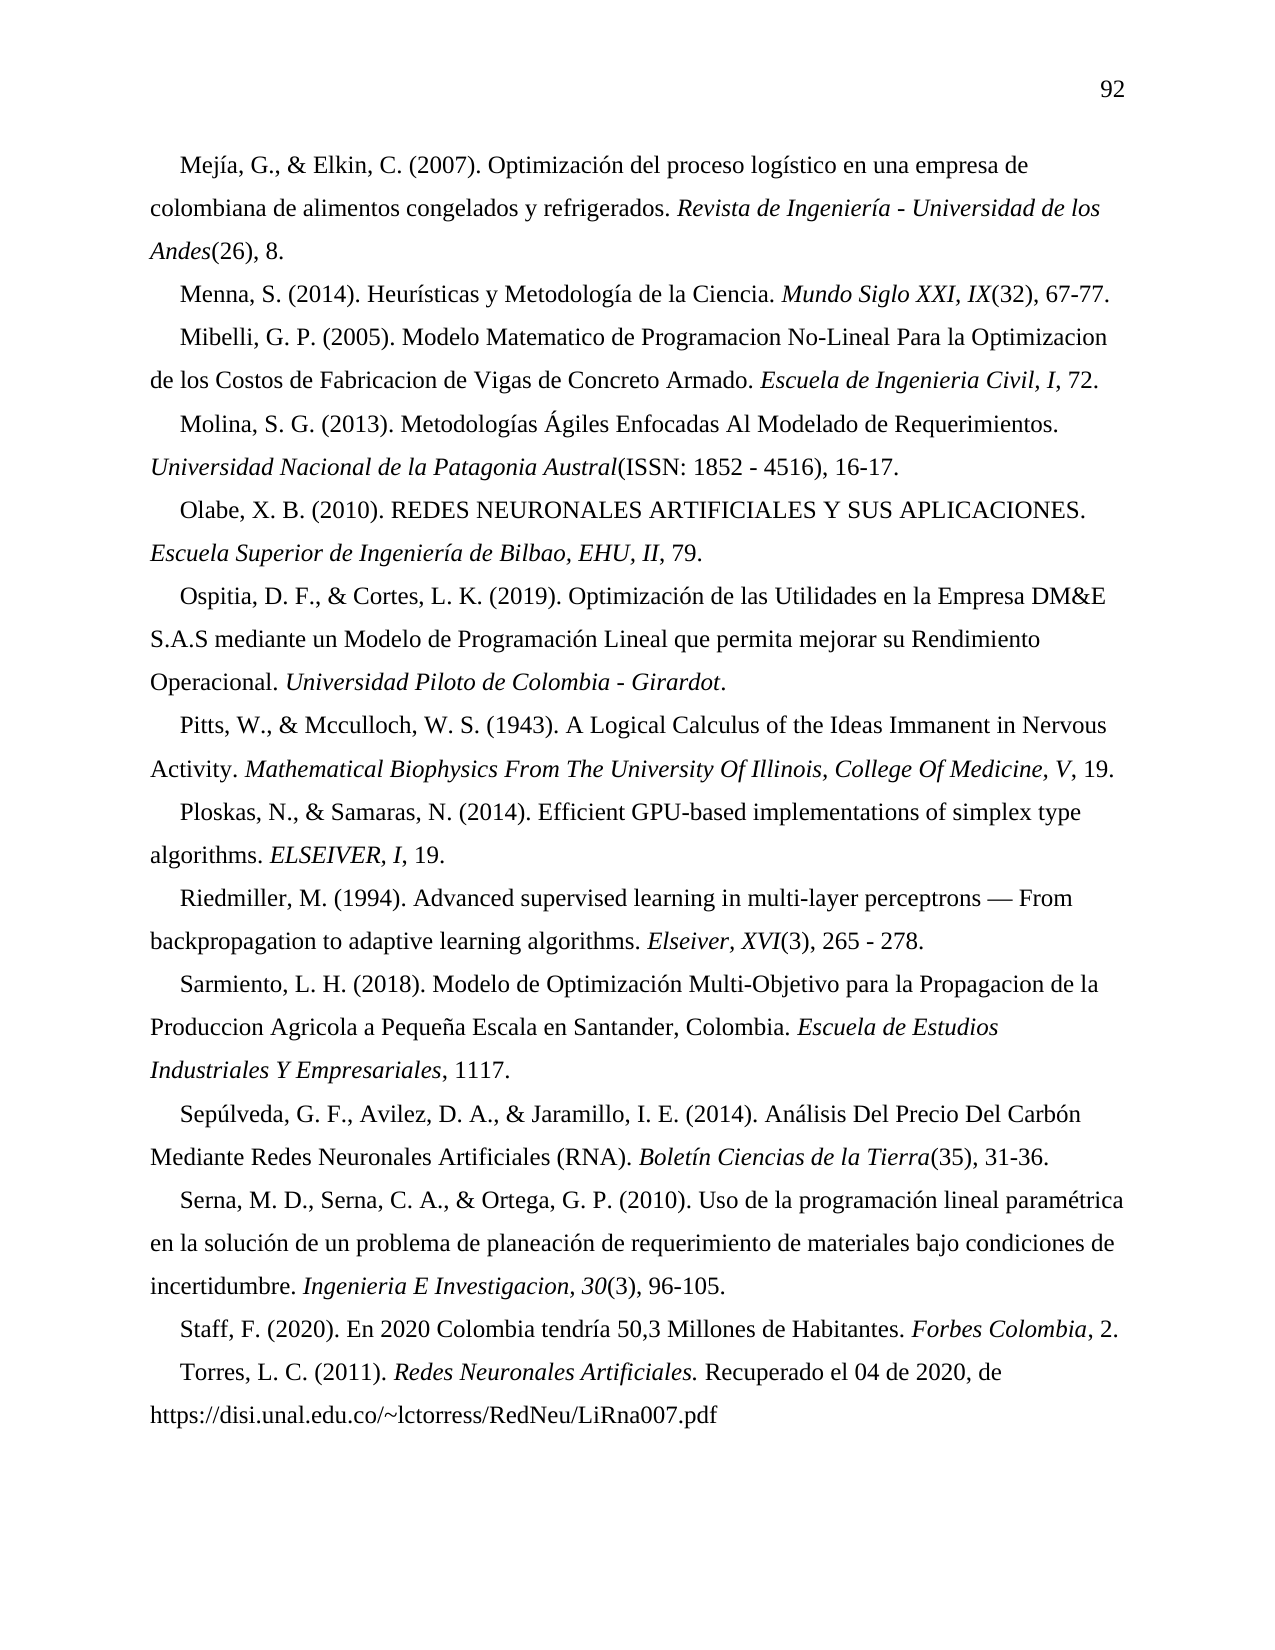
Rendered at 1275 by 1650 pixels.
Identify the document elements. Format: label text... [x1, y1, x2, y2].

text Staff, F. (2020). En 2020 Colombia tendría 50,3 Millones de Habitantes. Forbes Colombia, 2. [150, 1314, 1125, 1343]
text Torres, L. C. (2011). Redes Neuronales Artificiales. Recuperado el 04 de 2020, de https://disi.unal.edu.co/~lctorress/RedNeu/LiRna007.pdf [150, 1357, 1125, 1429]
text Mejía, G., & Elkin, C. (2007). Optimización del proceso logístico en una empresa de colombiana de alimentos congelados y refrigerados. Revista de Ingeniería - Universidad de los Andes(26), 8. [150, 150, 1125, 265]
text Riedmiller, M. (1994). Advanced supervised learning in multi-layer perceptrons — From backpropagation to adaptive learning algorithms. Elseiver, XVI(3), 265 - 278. [150, 883, 1125, 955]
text Serna, M. D., Serna, C. A., & Ortega, G. P. (2010). Uso de la programación lineal paramétrica en la solución de un problema de planeación de requerimiento de materiales bajo condiciones de incertidumbre. Ingenieria E Investigacion, 30(3), 96-105. [150, 1185, 1125, 1300]
text Sepúlveda, G. F., Avilez, D. A., & Jaramillo, I. E. (2014). Análisis Del Precio Del Carbón Mediante Redes Neuronales Artificiales (RNA). Boletín Ciencias de la Tierra(35), 31-36. [150, 1099, 1125, 1171]
text Pitts, W., & Mcculloch, W. S. (1943). A Logical Calculus of the Ideas Immanent in Nervous Activity. Mathematical Biophysics From The University Of Illinois, College Of Medicine, V, 19. [150, 711, 1125, 782]
text Molina, S. G. (2013). Metodologías Ágiles Enfocadas Al Modelado de Requerimientos. Universidad Nacional de la Patagonia Austral(ISSN: 1852 - 4516), 16-17. [150, 409, 1125, 481]
text Mibelli, G. P. (2005). Modelo Matematico de Programacion No-Lineal Para la Optimizacion de los Costos de Fabricacion de Vigas de Concreto Armado. Escuela de Ingenieria Civil, I, 72. [150, 322, 1125, 394]
text Menna, S. (2014). Heurísticas y Metodología de la Ciencia. Mundo Siglo XXI, IX(32), 67-77. [150, 279, 1125, 308]
text Ploskas, N., & Samaras, N. (2014). Efficient GPU-based implementations of simplex type algorithms. ELSEIVER, I, 19. [150, 797, 1125, 869]
text Ospitia, D. F., & Cortes, L. K. (2019). Optimización de las Utilidades en la Empresa DM&E S.A.S mediante un Modelo de Programación Lineal que permita mejorar su Rendimiento Operacional. Universidad Piloto de Colombia - Girardot. [150, 581, 1125, 696]
text Olabe, X. B. (2010). REDES NEURONALES ARTIFICIALES Y SUS APLICACIONES. Escuela Superior de Ingeniería de Bilbao, EHU, II, 79. [150, 495, 1125, 567]
text Sarmiento, L. H. (2018). Modelo de Optimización Multi-Objetivo para la Propagacion de la Produccion Agricola a Pequeña Escala en Santander, Colombia. Escuela de Estudios Industriales Y Empresariales, 1117. [150, 969, 1125, 1084]
